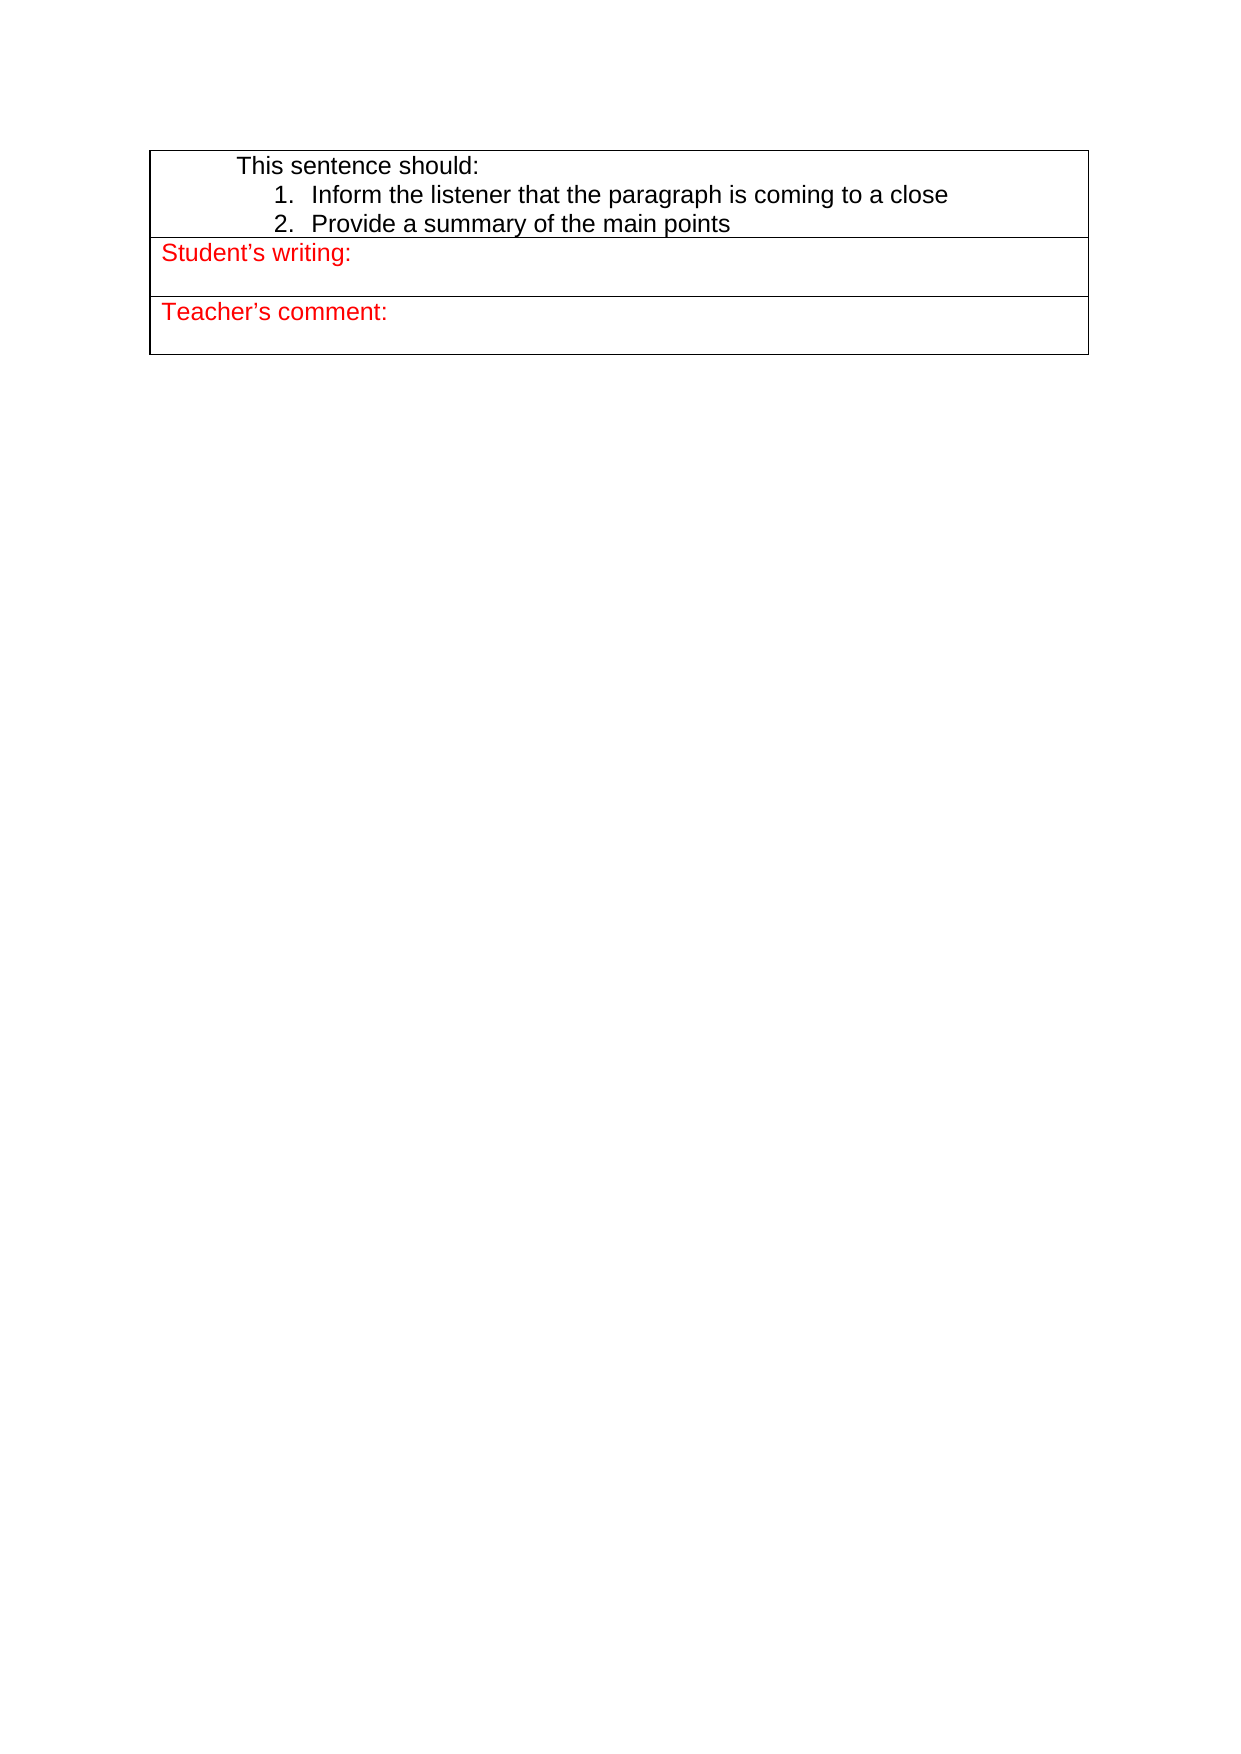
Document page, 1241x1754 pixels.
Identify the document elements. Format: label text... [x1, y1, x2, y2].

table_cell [151, 151, 1088, 237]
table_cell Student’s writing: [151, 238, 1088, 296]
table_cell Teacher’s comment: [151, 297, 1088, 354]
